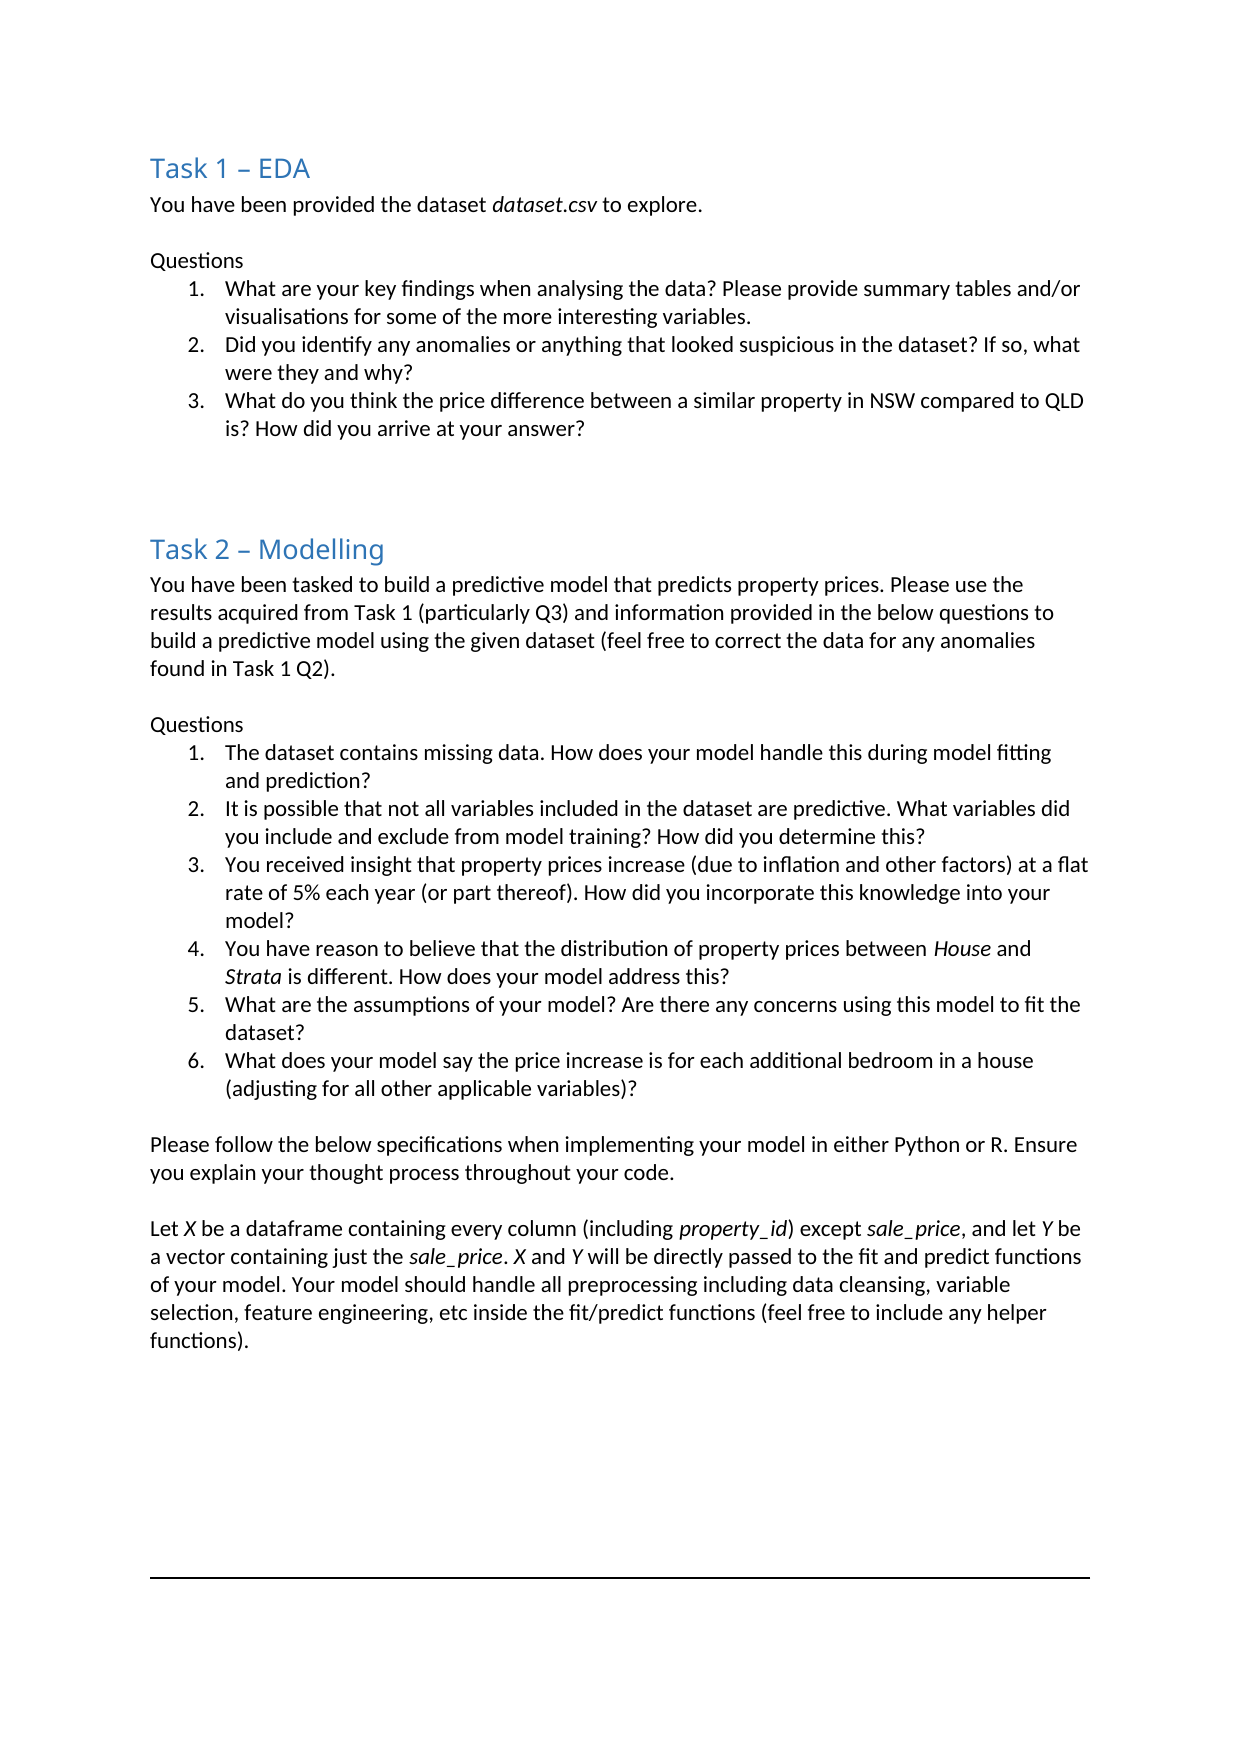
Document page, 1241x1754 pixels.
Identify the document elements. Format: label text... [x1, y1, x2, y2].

list The dataset contains missing data. How does your model handle this during model fitting and prediction? [187, 738, 1090, 794]
list What do you think the price difference between a similar property in NSW compared to QLD is? How did you arrive at your answer? [187, 386, 1090, 442]
text You have been tasked to build a predictive model that predicts property prices. Please use the results acquired from Task 1 (particularly Q3) and information provided in the below questions to build a predictive model using the given dataset (feel free to correct the data for any anomalies found in Task 1 Q2). [150, 570, 1090, 682]
subtitle Task 1 – EDA [150, 150, 1090, 187]
text Let X be a dataframe containing every column (including property_id) except sale_price, and let Y be a vector containing just the sale_price. X and Y will be directly passed to the fit and predict functions of your model. Your model should handle all preprocessing including data cleansing, variable selection, feature engineering, etc inside the fit/predict functions (feel free to include any helper functions). [150, 1214, 1090, 1354]
text You have been provided the dataset dataset.csv to explore. [150, 190, 1090, 218]
list Did you identify any anomalies or anything that looked suspicious in the dataset? If so, what were they and why? [187, 330, 1090, 386]
text Questions [150, 246, 1090, 274]
list You received insight that property prices increase (due to inflation and other factors) at a flat rate of 5% each year (or part thereof). How did you incorporate this knowledge into your model? [187, 850, 1090, 934]
list It is possible that not all variables included in the dataset are predictive. What variables did you include and exclude from model training? How did you determine this? [187, 794, 1090, 850]
list You have reason to believe that the distribution of property prices between House and Strata is different. How does your model address this? [187, 934, 1090, 990]
list What are the assumptions of your model? Are there any concerns using this model to fit the dataset? [187, 990, 1090, 1046]
subtitle Task 2 – Modelling [150, 530, 1090, 567]
text Please follow the below specifications when implementing your model in either Python or R. Ensure you explain your thought process throughout your code. [150, 1130, 1090, 1186]
list What does your model say the price increase is for each additional bedroom in a house (adjusting for all other applicable variables)? [187, 1046, 1090, 1102]
list What are your key findings when analysing the data? Please provide summary tables and/or visualisations for some of the more interesting variables. [187, 274, 1090, 330]
text Questions [150, 710, 1090, 738]
